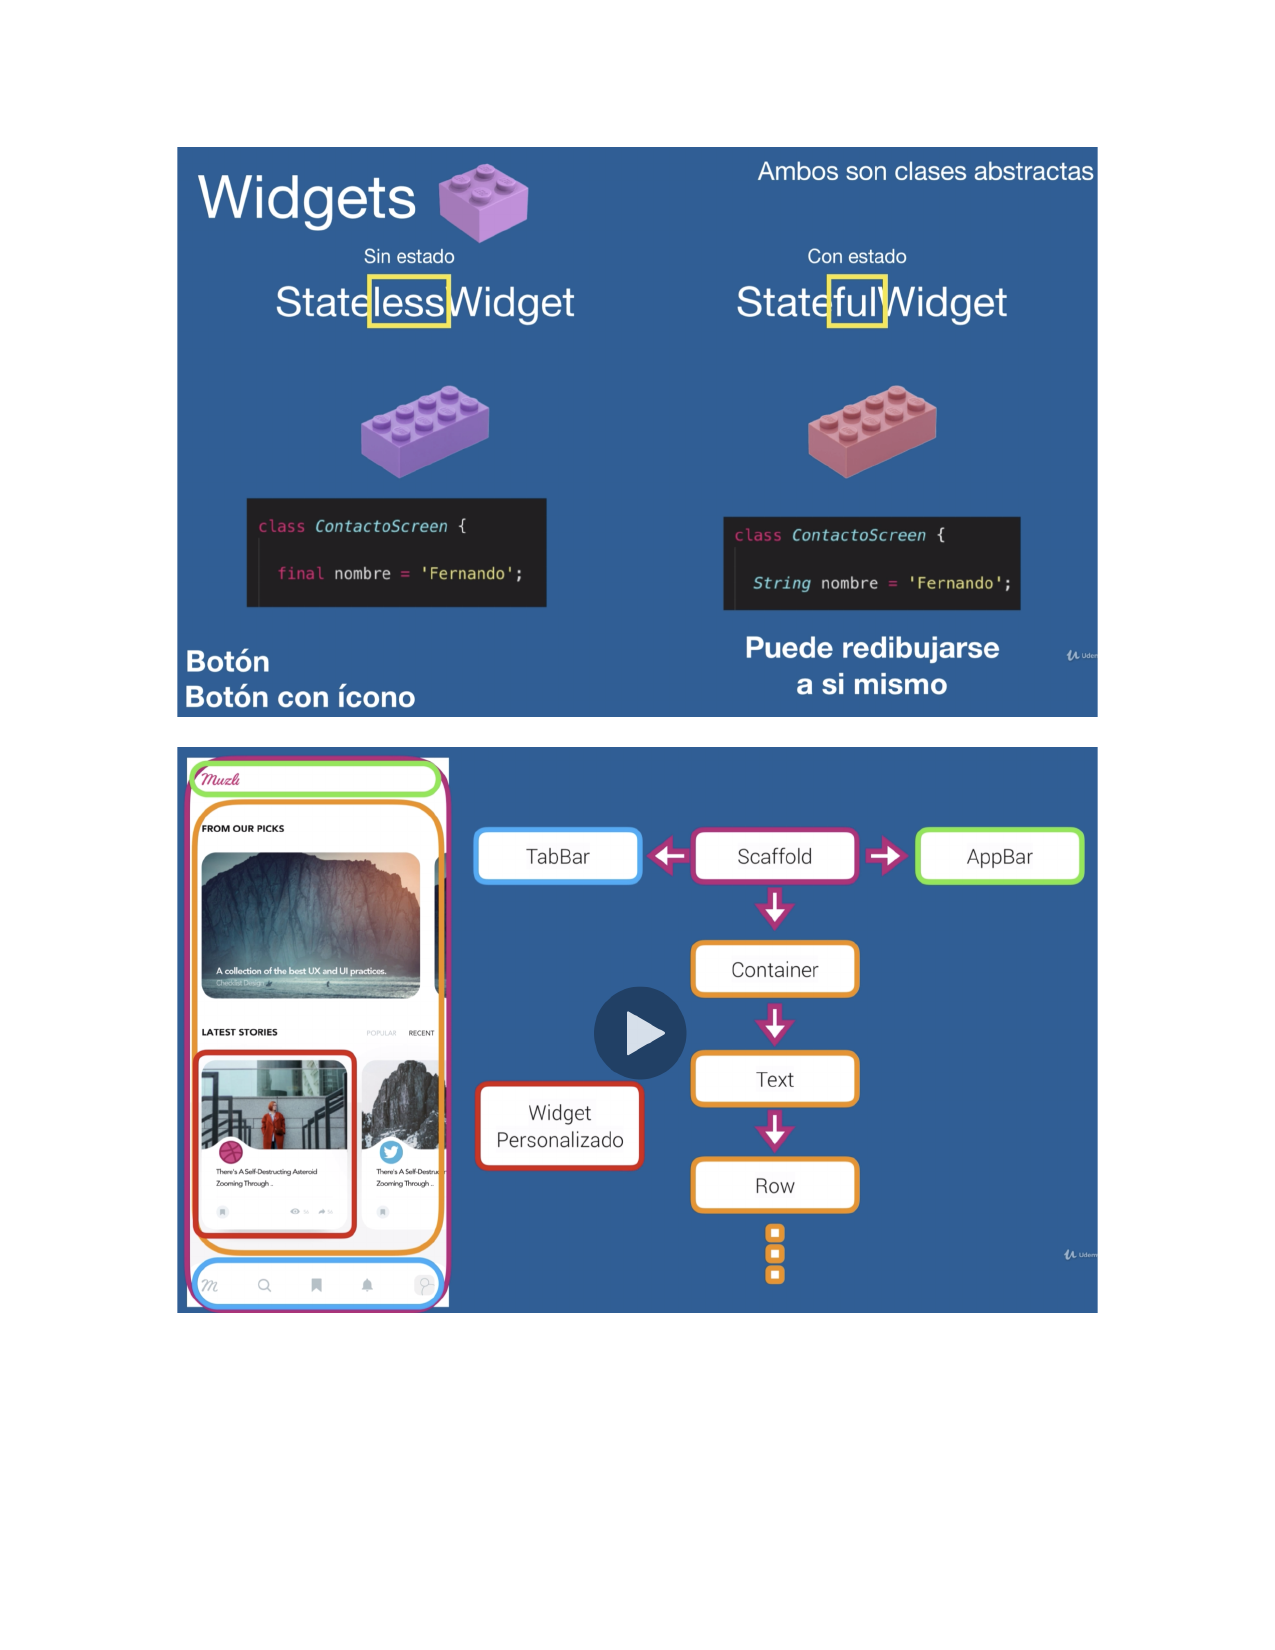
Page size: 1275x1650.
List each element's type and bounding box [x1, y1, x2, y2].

picture [177, 747, 1098, 1313]
picture [177, 147, 1098, 717]
